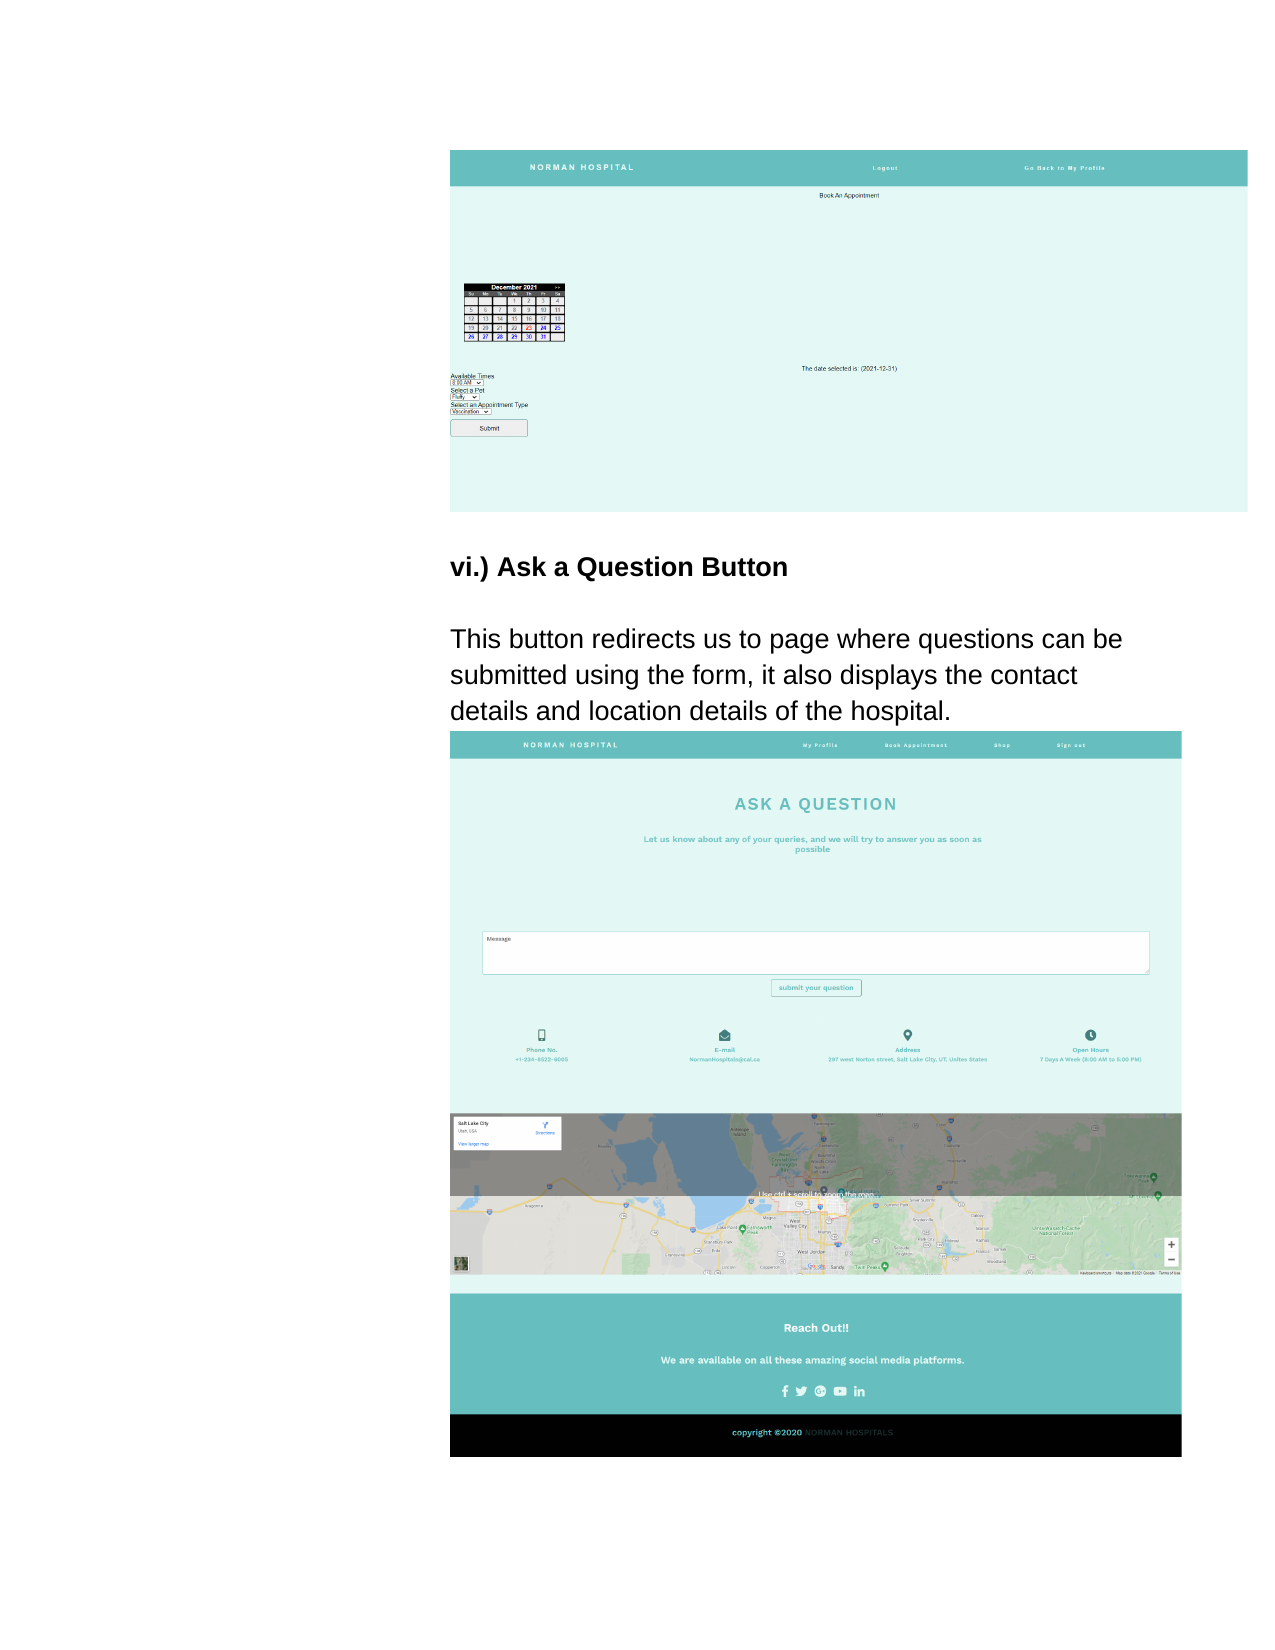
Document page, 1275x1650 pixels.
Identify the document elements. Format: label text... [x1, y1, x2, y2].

picture [450, 731, 1182, 1457]
text This button redirects us to page where questions can be submitted using the form, it also displays the contact details and location details of the hospital. [450, 623, 1125, 726]
text vi.) Ask a Question Button [375, 551, 1125, 583]
picture [450, 150, 1248, 512]
